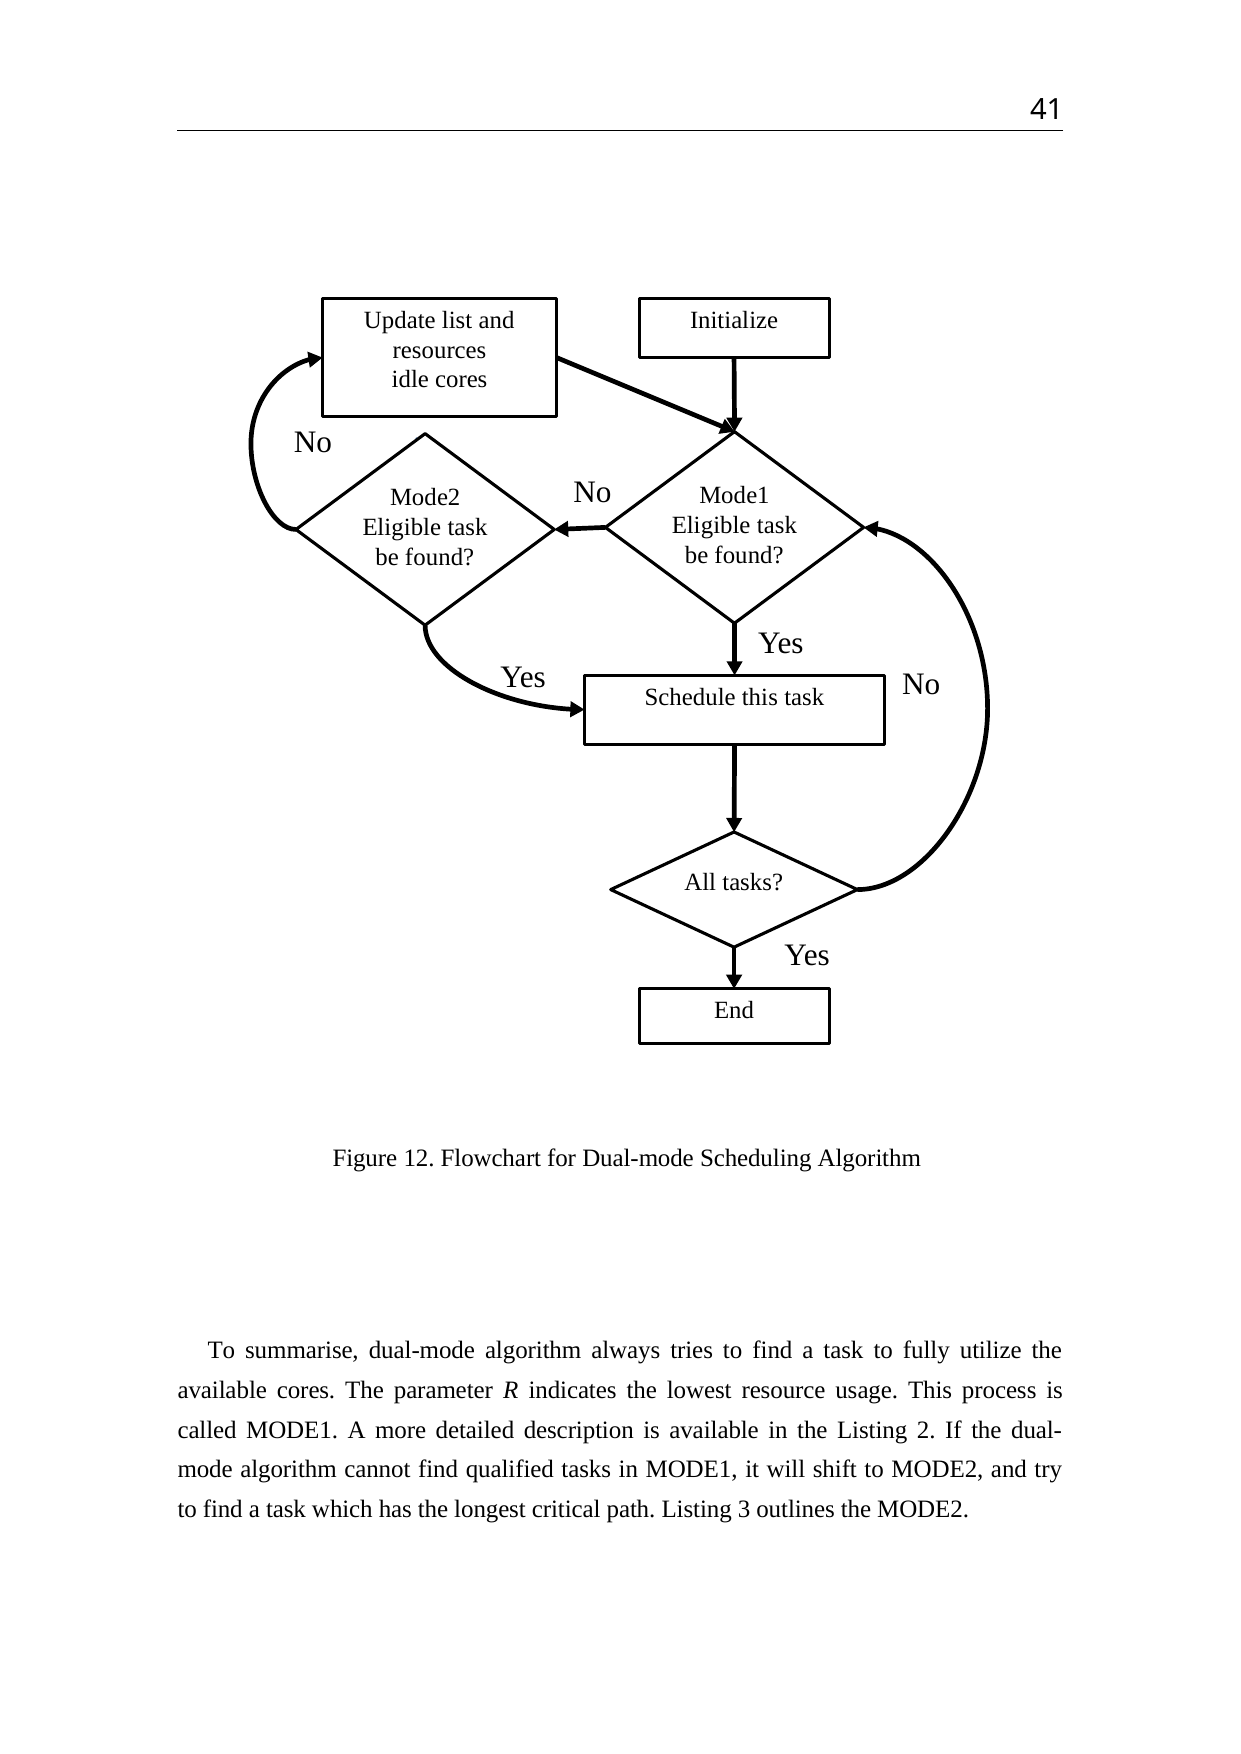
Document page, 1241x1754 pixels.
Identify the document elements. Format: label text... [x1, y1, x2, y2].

text To summarise, dual-mode algorithm always tries to find a task to fully utilize the available cores. The parameter R indicates the lowest resource usage. This process is called MODE1. A more detailed description is available in the Listing 2. If the dual-mode algorithm cannot find qualified tasks in MODE1, it will shift to MODE2, and try to find a task which has the longest critical path. Listing 3 outlines the MODE2. [177, 1330, 1063, 1528]
